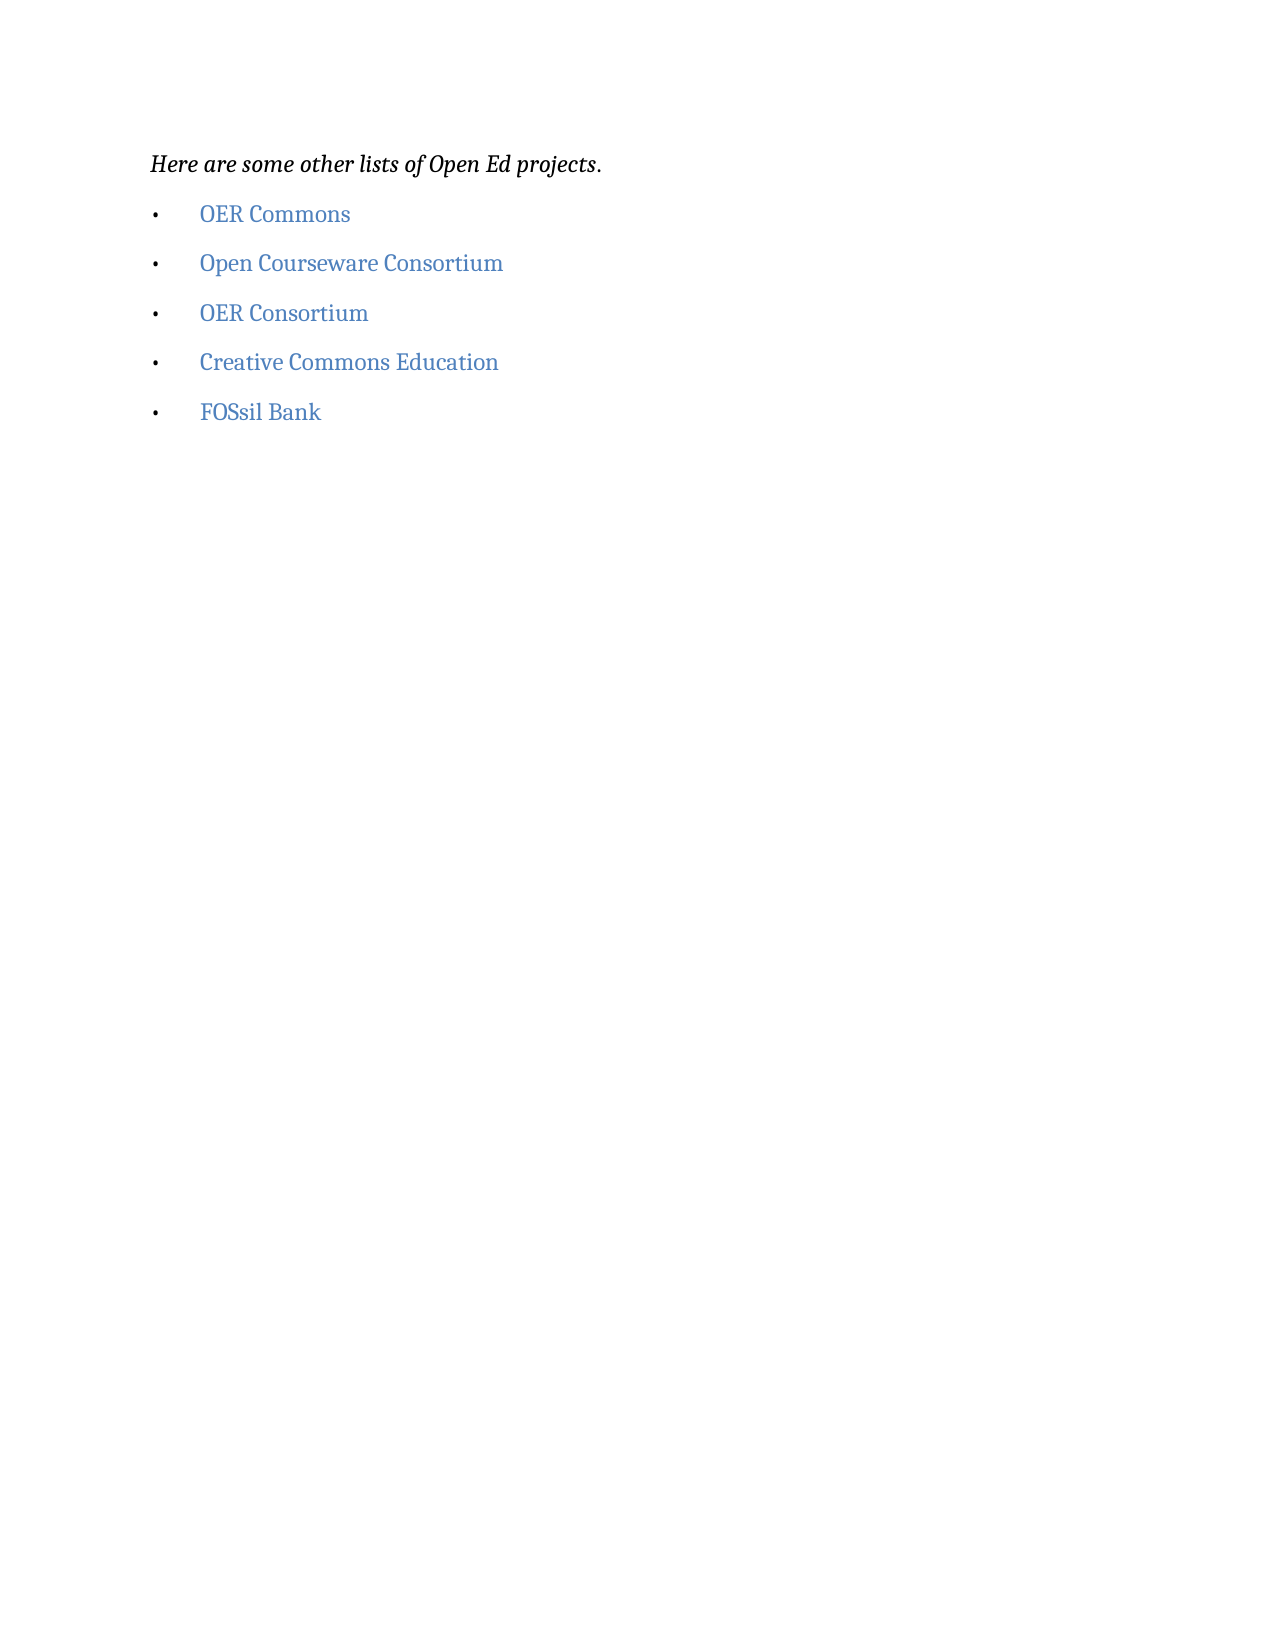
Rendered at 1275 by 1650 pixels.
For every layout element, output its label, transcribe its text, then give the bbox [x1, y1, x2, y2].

text Here are some other lists of Open Ed projects. [150, 150, 1125, 179]
list Open Courseware Consortium [150, 249, 1125, 278]
list FOSsil Bank [150, 398, 1125, 427]
list OER Consortium [150, 299, 1125, 327]
list Creative Commons Education [150, 348, 1125, 377]
list OER Commons [150, 199, 1125, 228]
